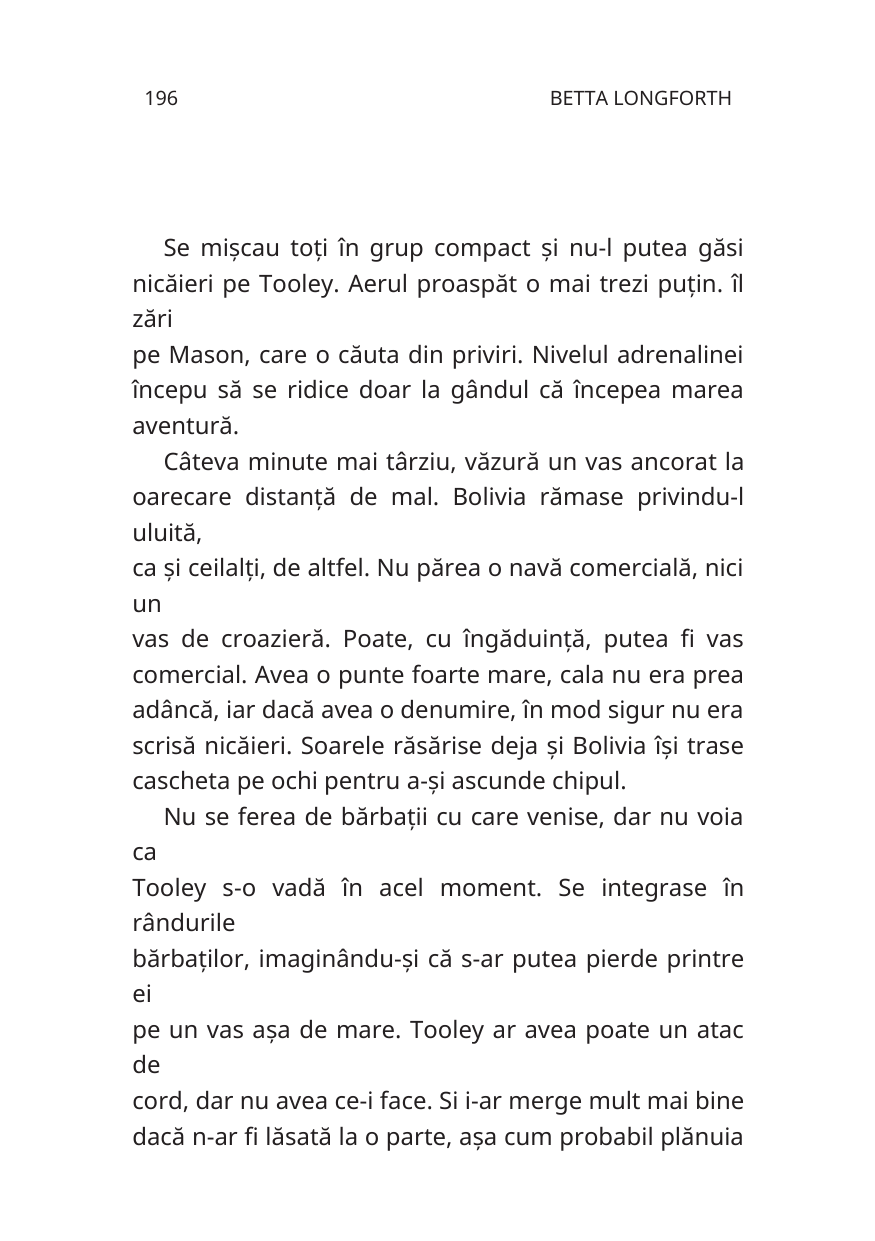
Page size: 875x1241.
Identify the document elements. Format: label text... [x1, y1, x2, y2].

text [132, 797, 745, 1152]
text Câteva minute mai târziu, văzură un vas ancorat la oarecare distanţă de mal. Bolivia rămase privindu-l uluită, ca şi ceilalţi, de altfel. Nu părea o navă comercială, nici un vas de croazieră. Poate, cu îngăduinţă, putea fi vas comercial. Avea o punte foarte mare, cala nu era prea adâncă, iar dacă avea o denumire, în mod sigur nu era scrisă nicăieri. Soarele răsărise deja şi Bolivia îşi trase cascheta pe ochi pentru a-şi ascunde chipul. [132, 442, 745, 797]
text Se mişcau toţi în grup compact şi nu-l putea găsi nicăieri pe Tooley. Aerul proaspăt o mai trezi puţin. îl zări pe Mason, care o căuta din priviri. Nivelul adrenalinei începu să se ridice doar la gândul că începea marea aventură. [132, 228, 745, 442]
